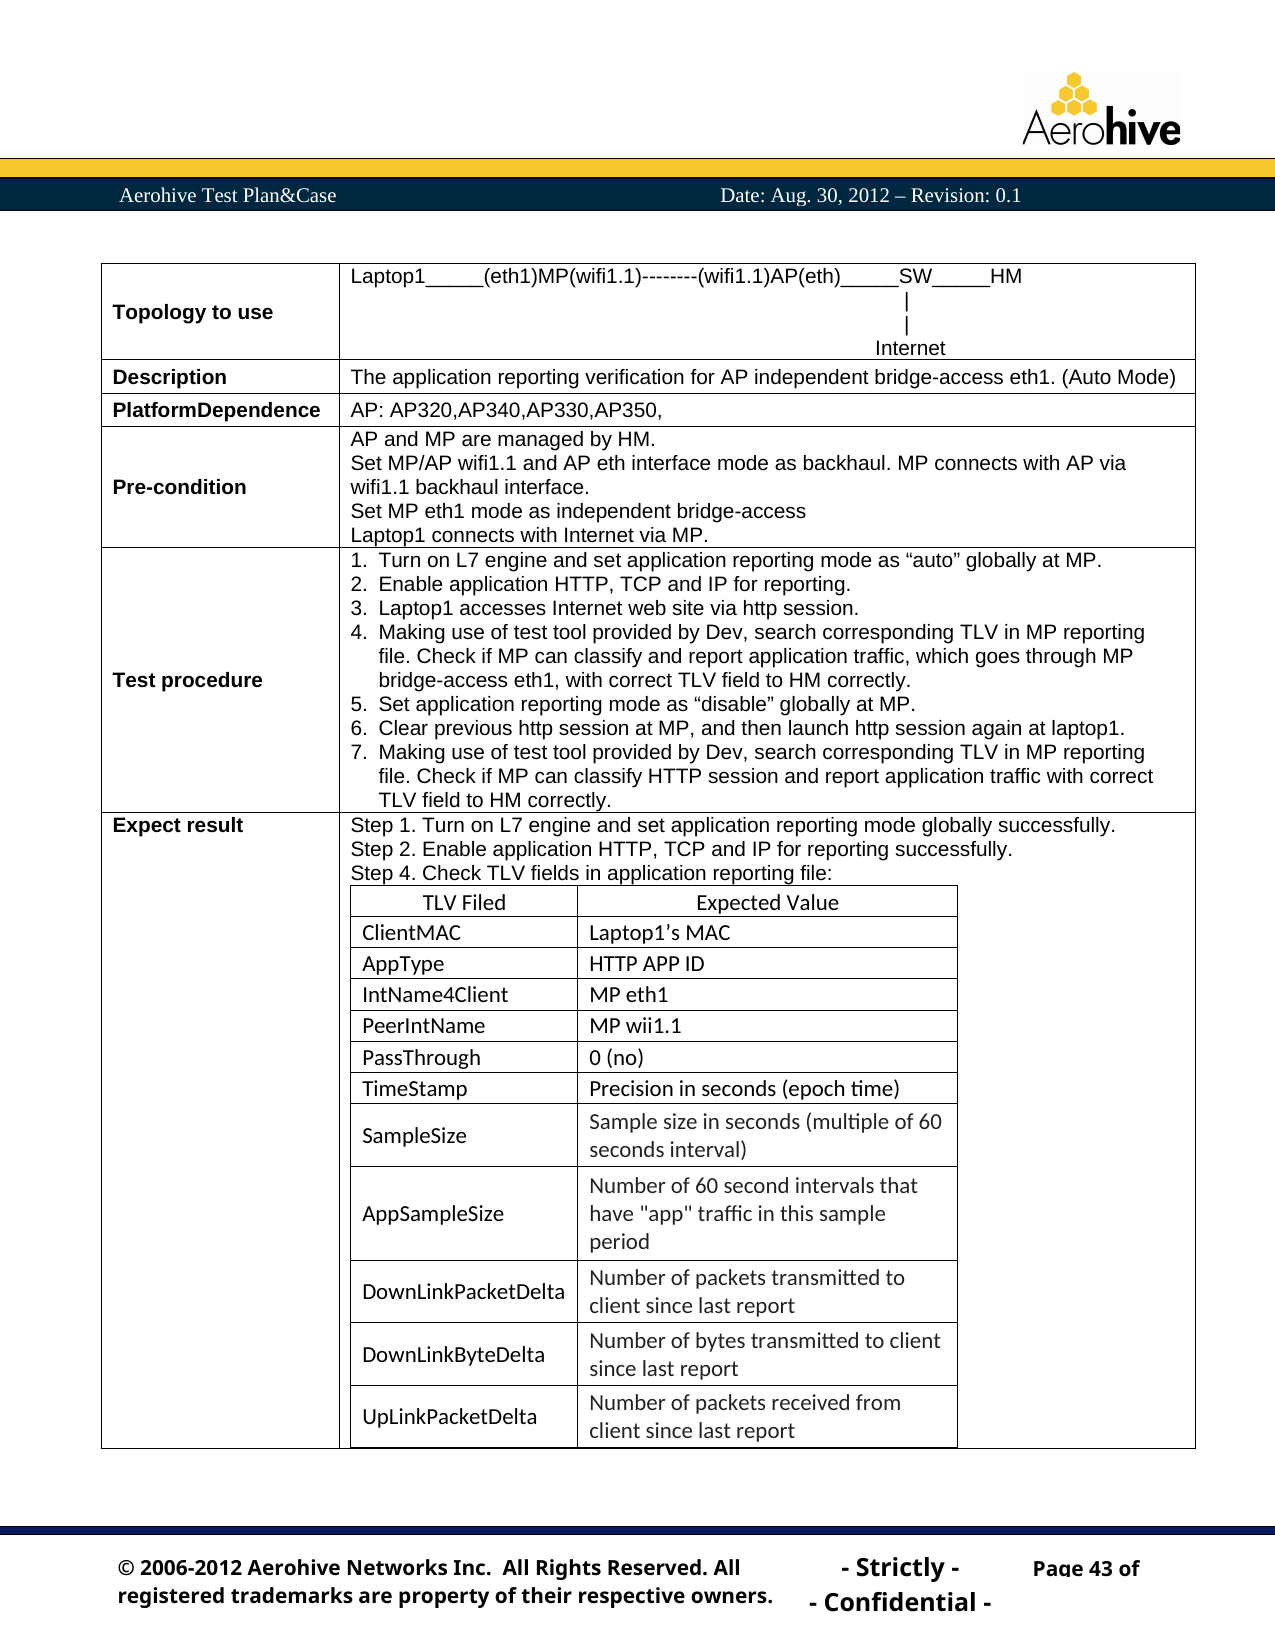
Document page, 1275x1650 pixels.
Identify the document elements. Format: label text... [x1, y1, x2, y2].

table_cell Laptop1_____(eth1)MP(wifi1.1)--------(wifi1.1)AP(eth)_____SW_____HM | | Internet [340, 264, 1195, 359]
table_cell The application reporting verification for AP independent bridge-access eth1. (Auto Mode) [340, 360, 1195, 393]
table_cell Test procedure [102, 548, 339, 812]
table_cell AP and MP are managed by HM. Set MP/AP wifi1.1 and AP eth interface mode as backhaul. MP connects with AP via wifi1.1 backhaul interface. Set MP eth1 mode as independent bridge-access Laptop1 connects with Internet via MP. [340, 427, 1195, 547]
table_cell Description [102, 360, 339, 393]
table_cell Expect result [102, 813, 339, 1448]
table_cell Topology to use [102, 264, 339, 359]
table_cell PlatformDependence [102, 394, 339, 426]
picture [1022, 72, 1181, 145]
table_cell Turn on L7 engine and set application reporting mode as “auto” globally at MP. Enable application HTTP, TCP and IP for reporting. Laptop1 accesses Internet web site via http session. Making use of test tool provided by Dev, search corresponding TLV in MP reporting file. Check if MP can classify and report application traffic, which goes through MP bridge-access eth1, with correct TLV field to HM correctly. Set application reporting mode as “disable” globally at MP. Clear previous http session at MP, and then launch http session again at laptop1. Making use of test tool provided by Dev, search corresponding TLV in MP reporting file. Check if MP can classify HTTP session and report application traffic with correct TLV field to HM correctly. [340, 548, 1195, 812]
table_cell Pre-condition [102, 427, 339, 547]
table_cell AP: AP320,AP340,AP330,AP350, [340, 394, 1195, 426]
